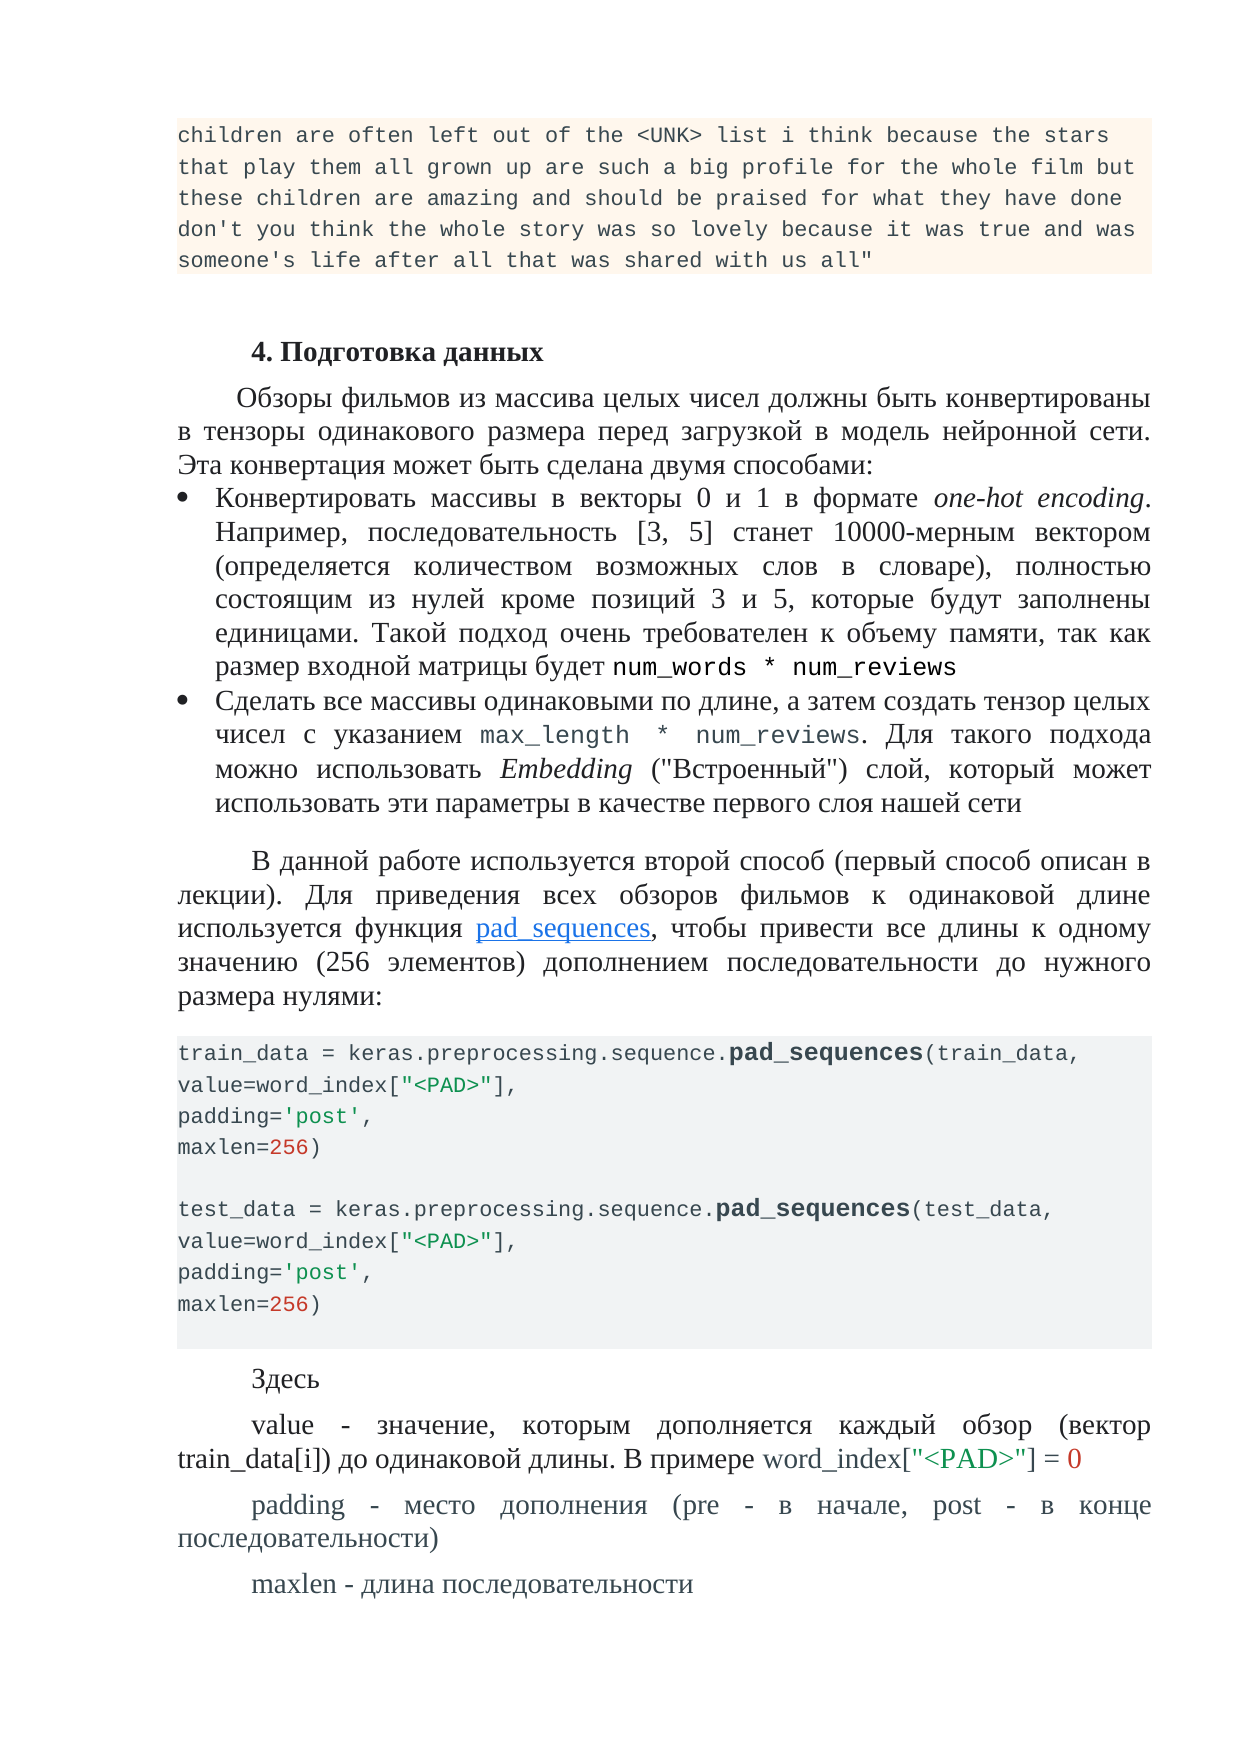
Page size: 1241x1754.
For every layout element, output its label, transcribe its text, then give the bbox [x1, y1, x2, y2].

text maxlen - длина последовательности [177, 1566, 1152, 1600]
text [177, 118, 1152, 274]
text 4. Подготовка данных [177, 334, 1152, 367]
text padding - место дополнения (pre - в начале, post - в конце последовательности) [177, 1487, 1152, 1554]
text train_data = keras.preprocessing.sequence.pad_sequences(train_data, value=word_index["<PAD>"], padding='post', maxlen=256) test_data = keras.preprocessing.sequence.pad_sequences(test_data, value=word_index["<PAD>"], padding='post', maxlen=256) [177, 1036, 1152, 1349]
text В данной работе используется второй способ (первый способ описан в лекции). Для приведения всех обзоров фильмов к одинаковой длине используется функция pad_sequences, чтобы привести все длины к одному значению (256 элементов) дополнением последовательности до нужного размера нулями: [177, 843, 1152, 1011]
text Здесь [177, 1361, 1152, 1395]
list Конвертировать массивы в векторы 0 и 1 в формате one-hot encoding. Например, последовательность [3, 5] станет 10000-мерным вектором (определяется количеством возможных слов в словаре), полностью состоящим из нулей кроме позиций 3 и 5, которые будут заполнены единицами. Такой подход очень требователен к объему памяти, так как размер входной матрицы будет num_words * num_reviews [177, 480, 1152, 683]
text value - значение, которым дополняется каждый обзор (вектор train_data[i]) до одинаковой длины. В примере word_index["<PAD>"] = 0 [177, 1407, 1152, 1474]
text Обзоры фильмов из массива целых чисел должны быть конвертированы в тензоры одинакового размера перед загрузкой в модель нейронной сети. Эта конвертация может быть сделана двумя способами: [177, 380, 1152, 480]
list Сделать все массивы одинаковыми по длине, а затем создать тензор целых чисел с указанием max_length * num_reviews. Для такого подхода можно использовать Embedding ("Встроенный") слой, который может использовать эти параметры в качестве первого слоя нашей сети [177, 683, 1152, 818]
